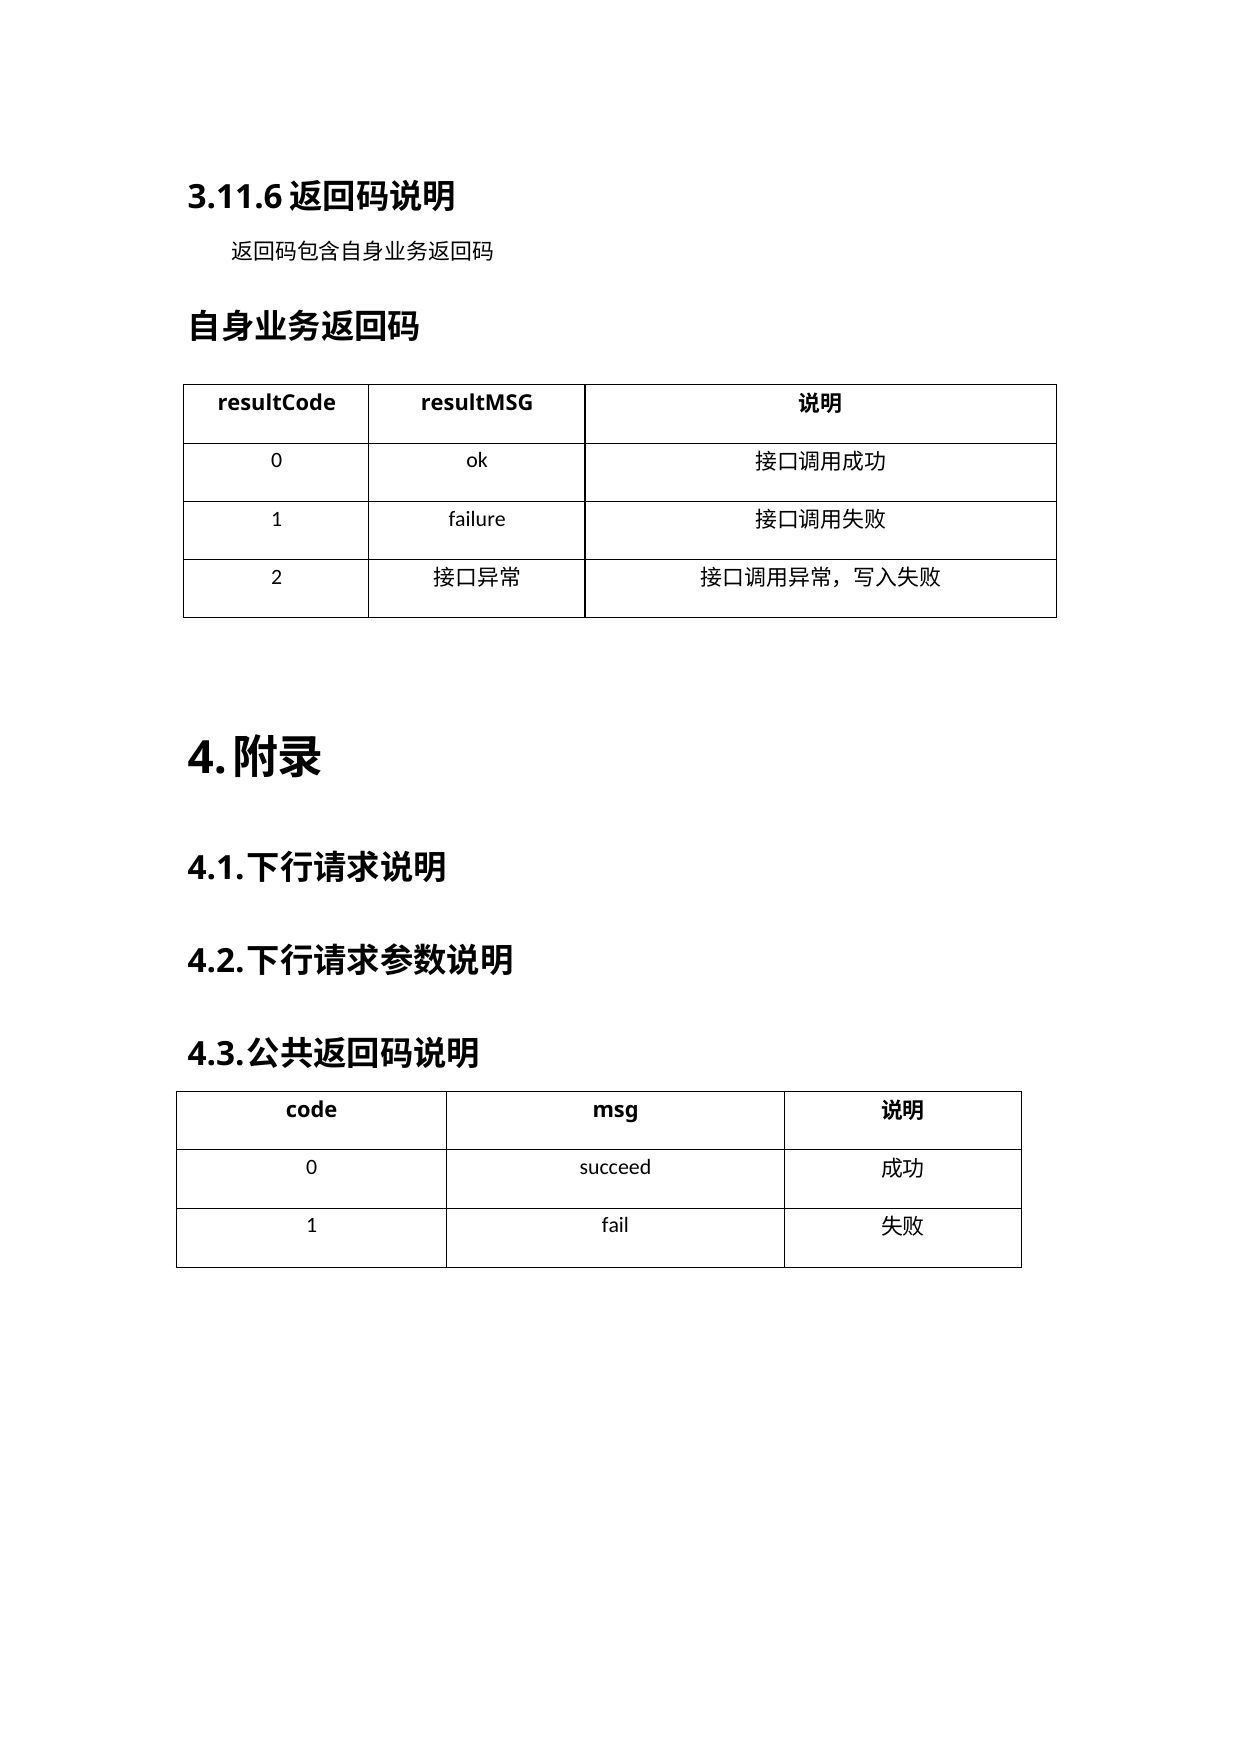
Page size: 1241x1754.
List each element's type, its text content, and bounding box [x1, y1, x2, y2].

subtitle 下行请求参数说明 [187, 926, 1053, 991]
table_cell 0 [177, 1150, 446, 1208]
subtitle 公共返回码说明 [187, 1019, 1053, 1084]
table_cell 2 [184, 560, 368, 617]
table_header resultMSG [369, 385, 584, 442]
table_header 说明 [586, 385, 1056, 442]
table_header msg [447, 1092, 784, 1149]
table_cell 接口调用异常，写入失败 [586, 560, 1056, 617]
text 返回码包含自身业务返回码 [187, 233, 1053, 266]
table_cell 失败 [785, 1209, 1021, 1267]
subtitle 附录 [187, 705, 1053, 802]
table_cell 1 [177, 1209, 446, 1267]
table_cell ok [369, 444, 584, 501]
table_cell 1 [184, 502, 368, 559]
table_header code [177, 1092, 446, 1149]
table_cell 接口调用失败 [586, 502, 1056, 559]
subtitle 下行请求说明 [187, 833, 1053, 898]
table_cell 成功 [785, 1150, 1021, 1208]
table_header 说明 [785, 1092, 1021, 1149]
table_cell 接口调用成功 [586, 444, 1056, 501]
table_cell succeed [447, 1150, 784, 1208]
table_cell fail [447, 1209, 784, 1267]
table_cell 0 [184, 444, 368, 501]
table_cell 接口异常 [369, 560, 584, 617]
text 自身业务返回码 [187, 291, 1053, 356]
subtitle 3.11.6返回码说明 [187, 162, 1053, 227]
table_header resultCode [184, 385, 368, 442]
table_cell failure [369, 502, 584, 559]
